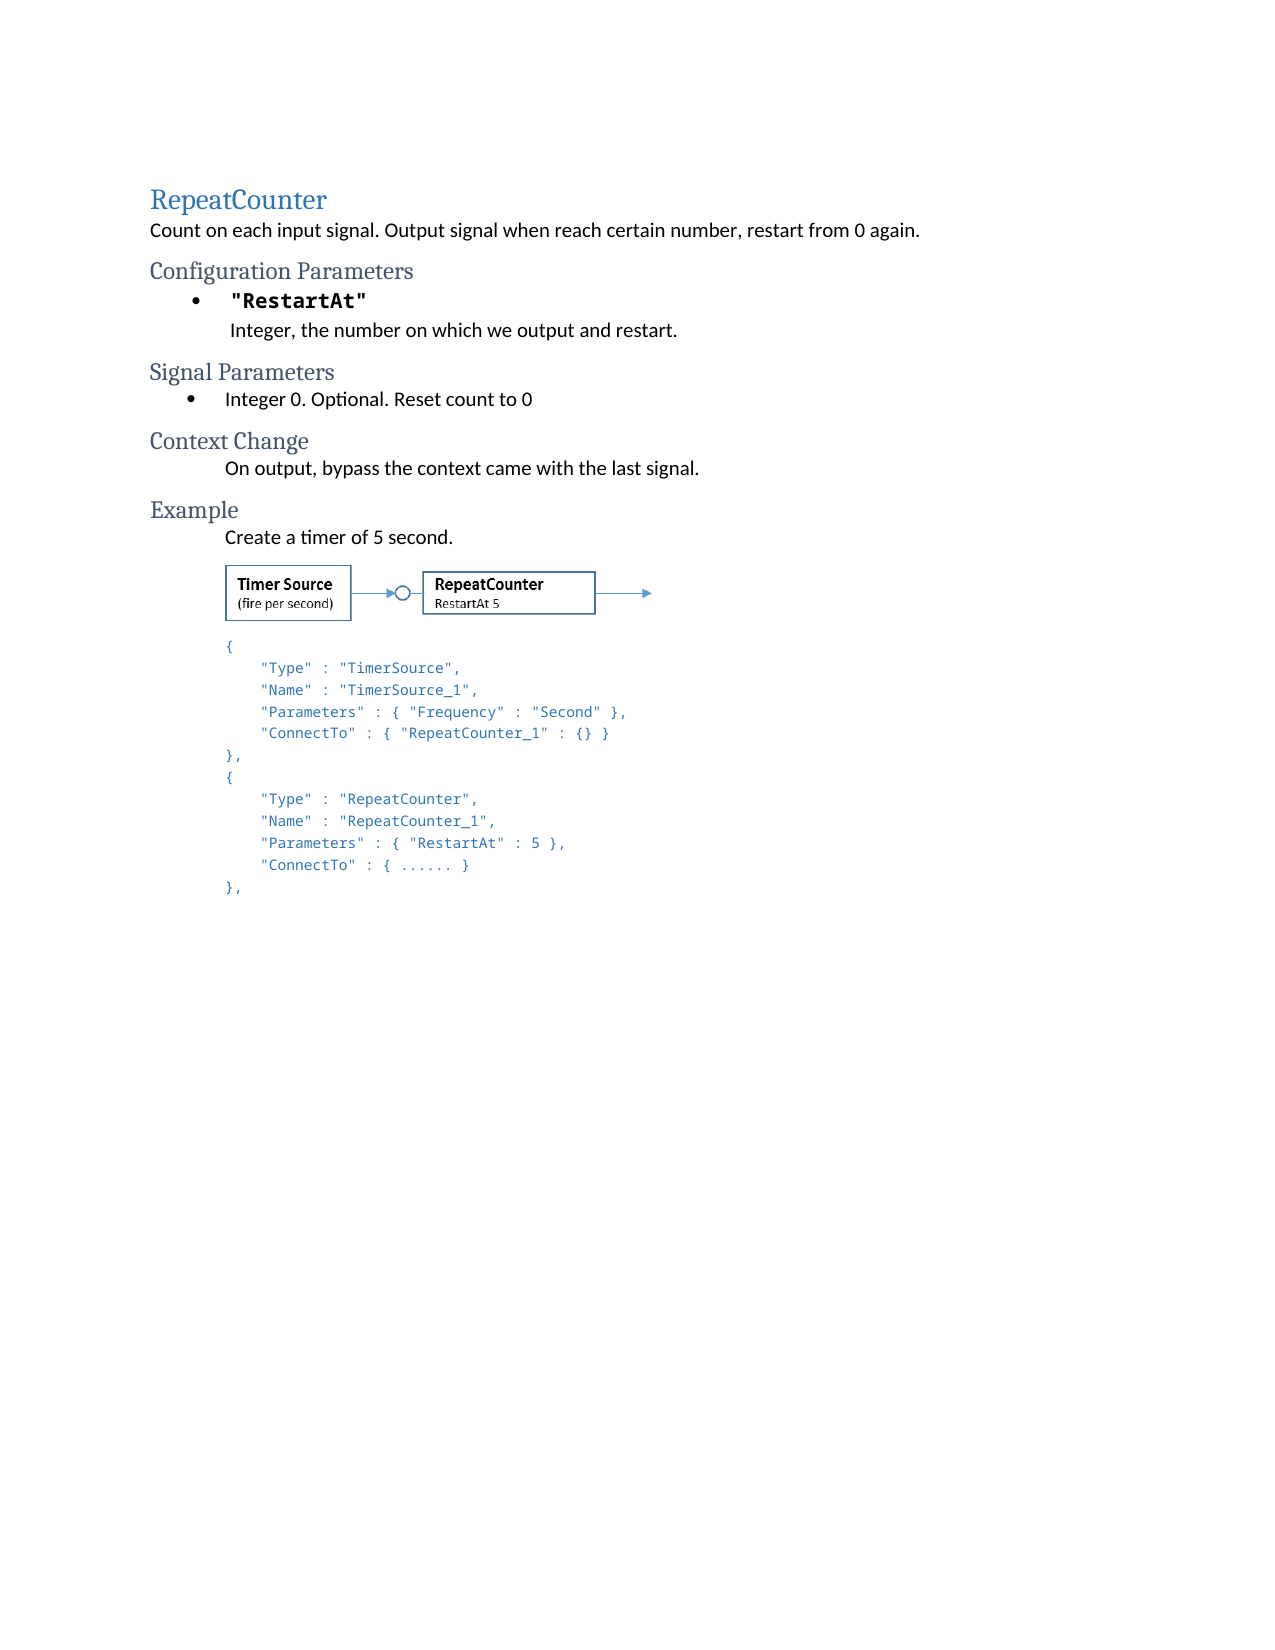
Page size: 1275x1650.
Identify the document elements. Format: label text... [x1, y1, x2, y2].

text Count on each input signal. Output signal when reach certain number, restart from 0 again. [150, 217, 1125, 242]
text "Type" : "TimerSource", [225, 658, 1125, 677]
text "Parameters" : { "Frequency" : "Second" }, [225, 701, 1125, 721]
text "Name" : "TimerSource_1", [225, 679, 1125, 699]
text "ConnectTo" : { "RepeatCounter_1" : {} } [225, 723, 1125, 743]
list "RestartAt" Integer, the number on which we output and restart. [192, 286, 1125, 342]
list Integer 0. Optional. Reset count to 0 [187, 386, 1125, 412]
text }, [225, 745, 1125, 765]
subtitle Configuration Parameters [150, 257, 1125, 286]
text }, [225, 876, 1125, 896]
subtitle Context Change [150, 427, 1125, 455]
subtitle Example [150, 496, 1125, 524]
text "Parameters" : { "RestartAt" : 5 }, [225, 833, 1125, 852]
text "ConnectTo" : { ...... } [225, 854, 1125, 874]
text { [225, 636, 1125, 656]
text { [225, 767, 1125, 787]
text On output, bypass the context came with the last signal. [150, 455, 1125, 481]
subtitle RepeatCounter [150, 183, 1125, 217]
text "Type" : "RepeatCounter", [225, 789, 1125, 809]
text Create a timer of 5 second. [150, 524, 1125, 550]
picture [225, 565, 661, 621]
text "Name" : "RepeatCounter_1", [225, 811, 1125, 831]
subtitle Signal Parameters [150, 357, 1125, 386]
